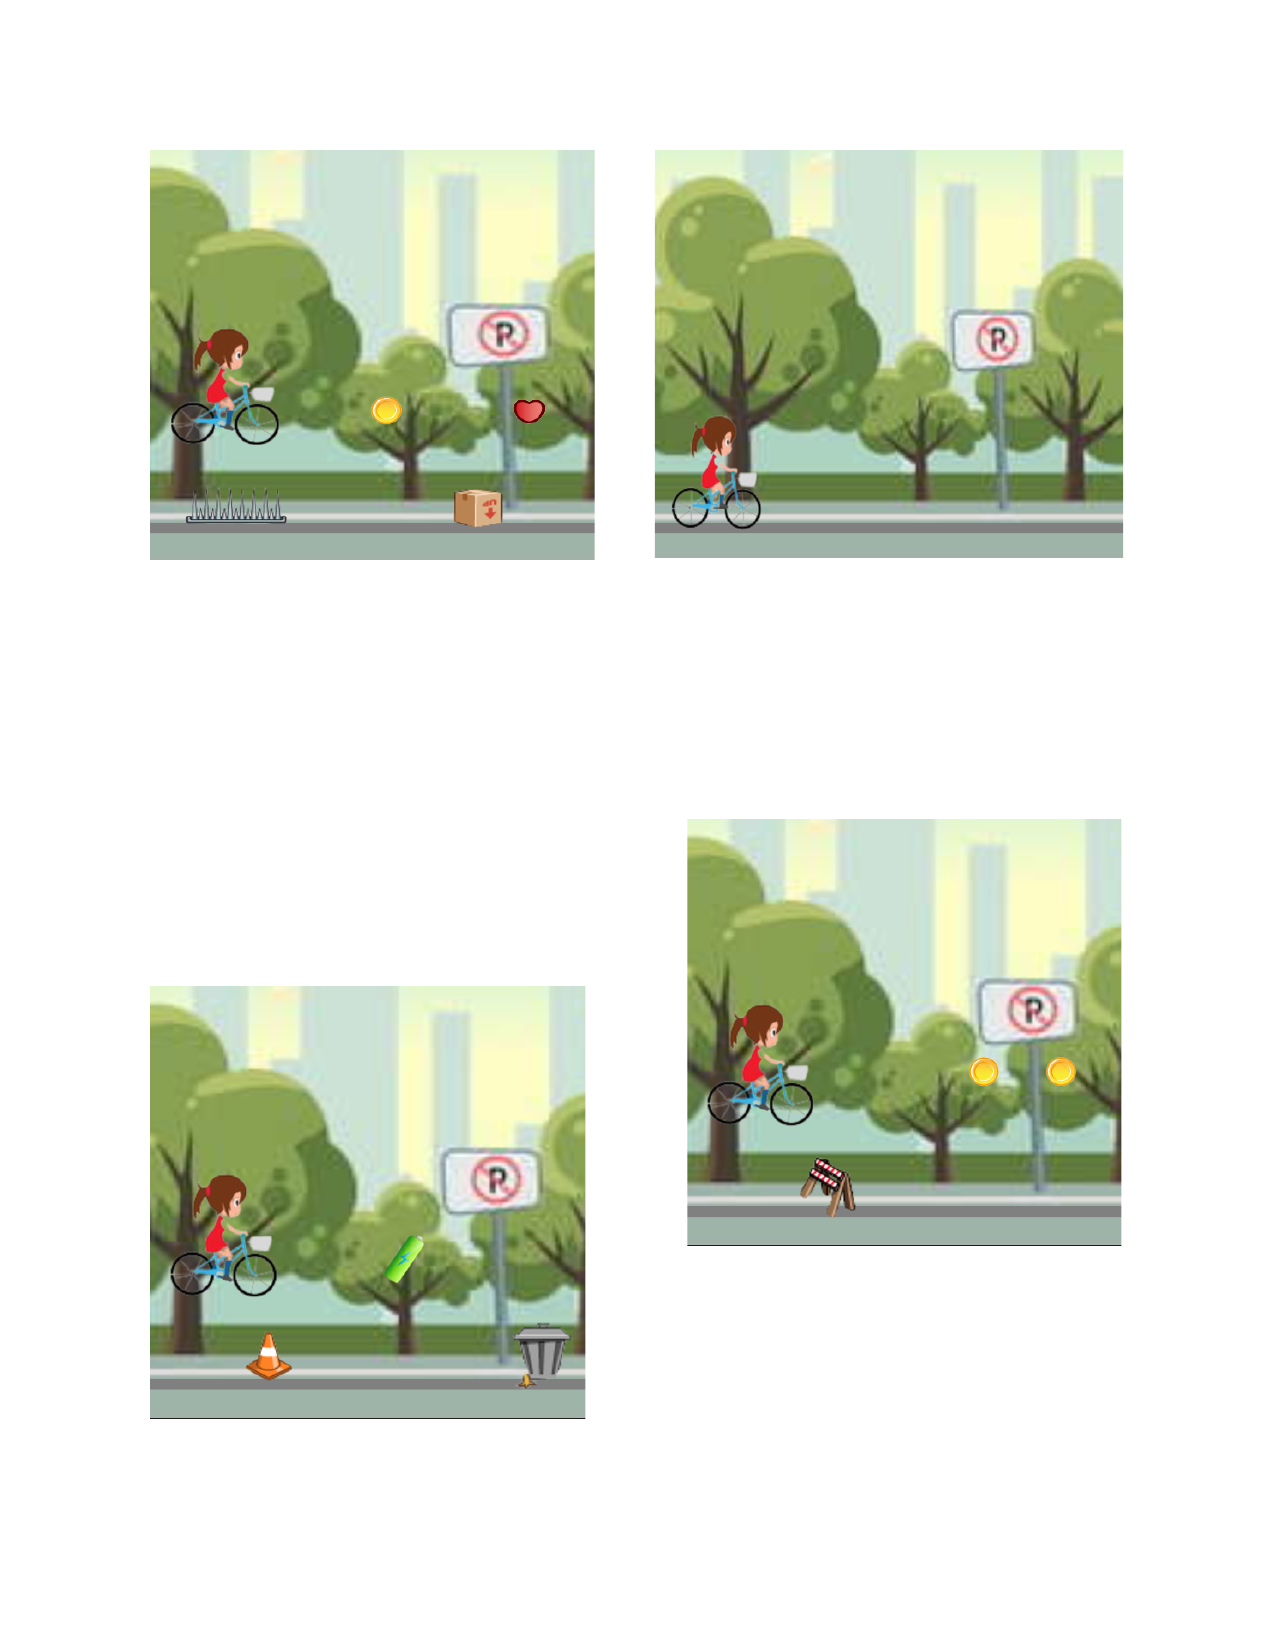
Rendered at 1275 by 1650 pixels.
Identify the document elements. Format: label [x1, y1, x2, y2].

picture [150, 150, 595, 560]
picture [654, 150, 1124, 558]
picture [150, 986, 586, 1419]
picture [687, 819, 1122, 1246]
